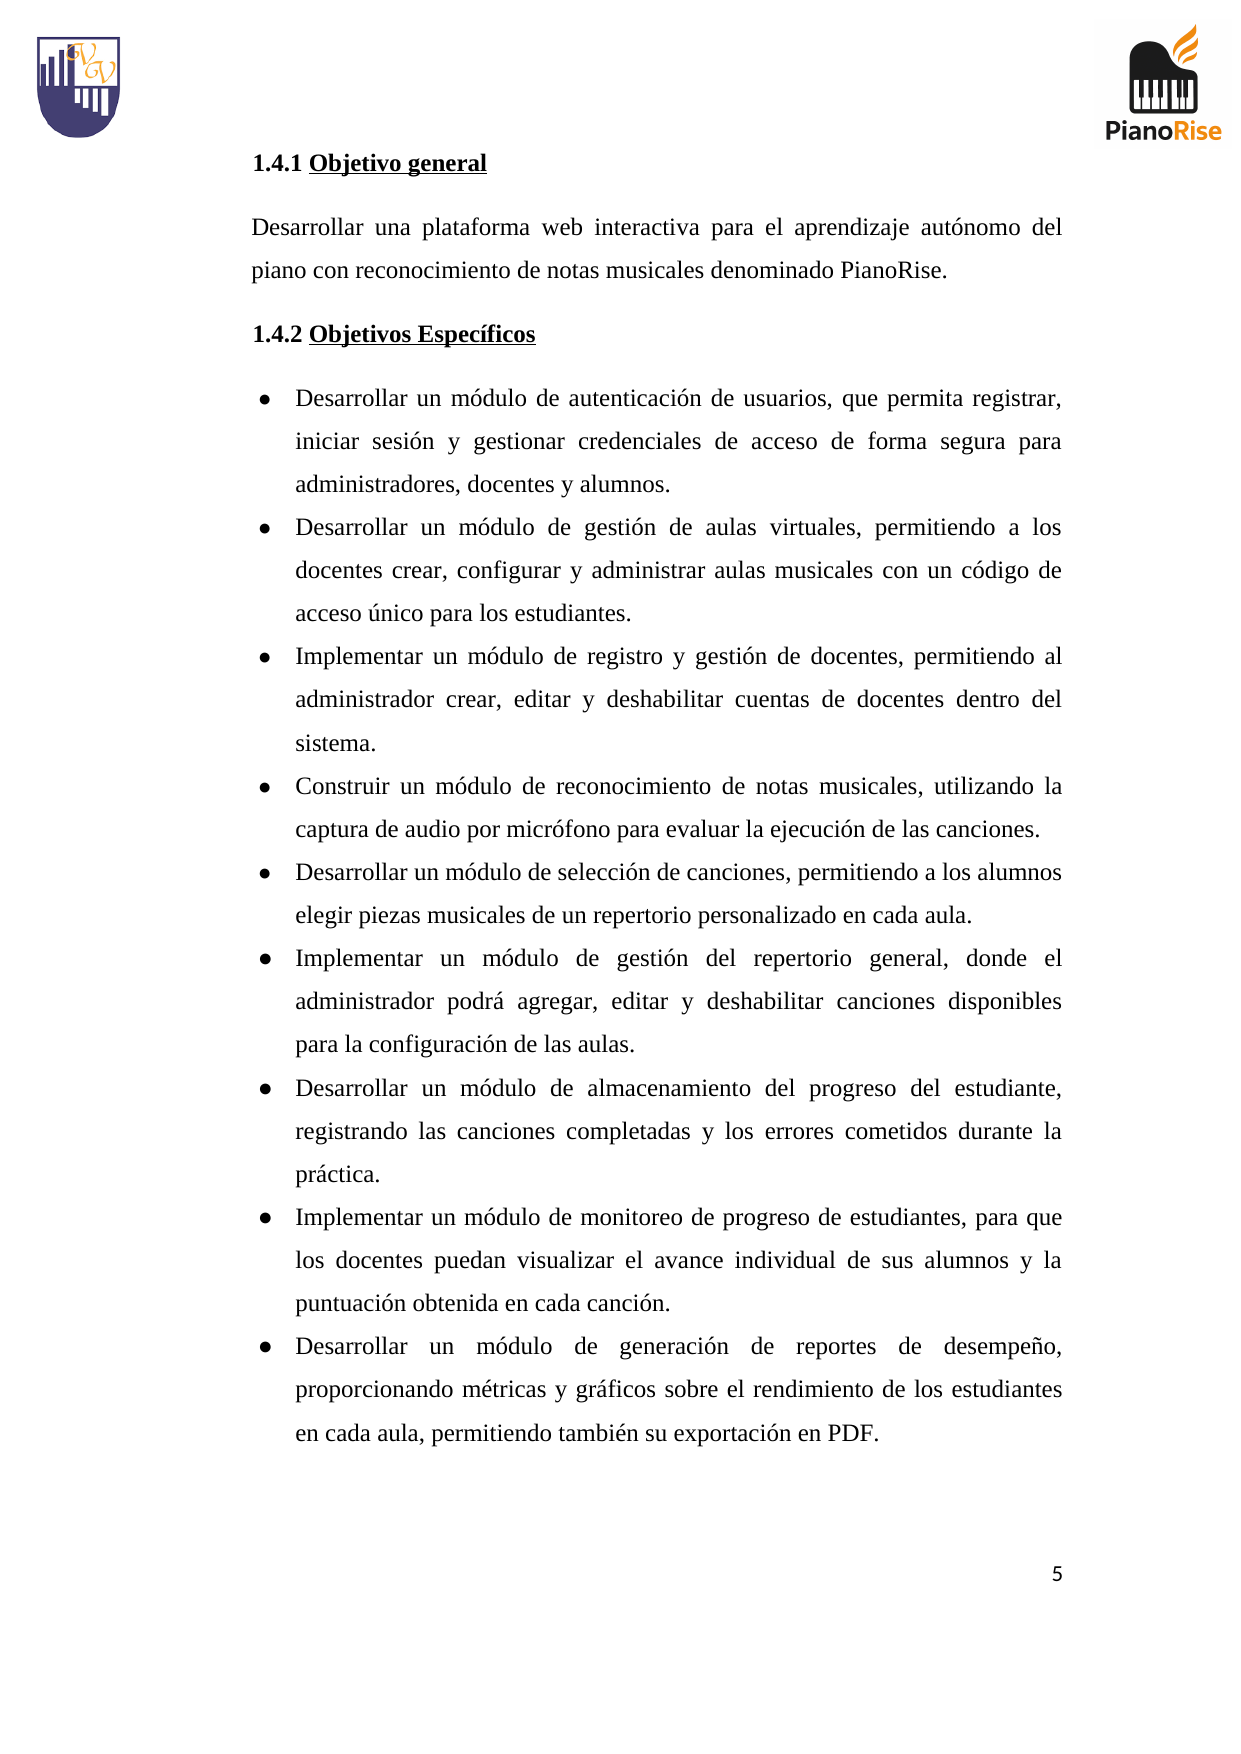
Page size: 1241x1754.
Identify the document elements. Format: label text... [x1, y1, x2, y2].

text 1.4.1 Objetivo general [177, 148, 1063, 176]
list Desarrollar un módulo de selección de canciones, permitiendo a los alumnos elegir piezas musicales de un repertorio personalizado en cada aula. [258, 857, 1063, 929]
list Desarrollar un módulo de autenticación de usuarios, que permita registrar, iniciar sesión y gestionar credenciales de acceso de forma segura para administradores, docentes y alumnos. [258, 383, 1063, 498]
list Implementar un módulo de registro y gestión de docentes, permitiendo al administrador crear, editar y deshabilitar cuentas de docentes dentro del sistema. [258, 641, 1063, 756]
list Desarrollar un módulo de almacenamiento del progreso del estudiante, registrando las canciones completadas y los errores cometidos durante la práctica. [258, 1101, 1063, 1188]
picture [25, 18, 135, 148]
text Desarrollar una plataforma web interactiva para el aprendizaje autónomo del piano con reconocimiento de notas musicales denominado PianoRise. [251, 240, 1063, 283]
list Implementar un módulo de monitoreo de progreso de estudiantes, para que los docentes puedan visualizar el avance individual de sus alumnos y la puntuación obtenida en cada canción. [258, 1231, 1063, 1317]
picture [1094, 19, 1233, 149]
list Desarrollar un módulo de generación de reportes de desempeño, proporcionando métricas y gráficos sobre el rendimiento de los estudiantes en cada aula, permitiendo también su exportación en PDF. [258, 1360, 1063, 1446]
text 1.4.2 Objetivos Específicos [177, 319, 1063, 347]
list Implementar un módulo de gestión del repertorio general, donde el administrador podrá agregar, editar y deshabilitar canciones disponibles para la configuración de las aulas. [258, 972, 1063, 1058]
list Construir un módulo de reconocimiento de notas musicales, utilizando la captura de audio por micrófono para evaluar la ejecución de las canciones. [258, 771, 1063, 843]
list Desarrollar un módulo de gestión de aulas virtuales, permitiendo a los docentes crear, configurar y administrar aulas musicales con un código de acceso único para los estudiantes. [258, 512, 1063, 627]
